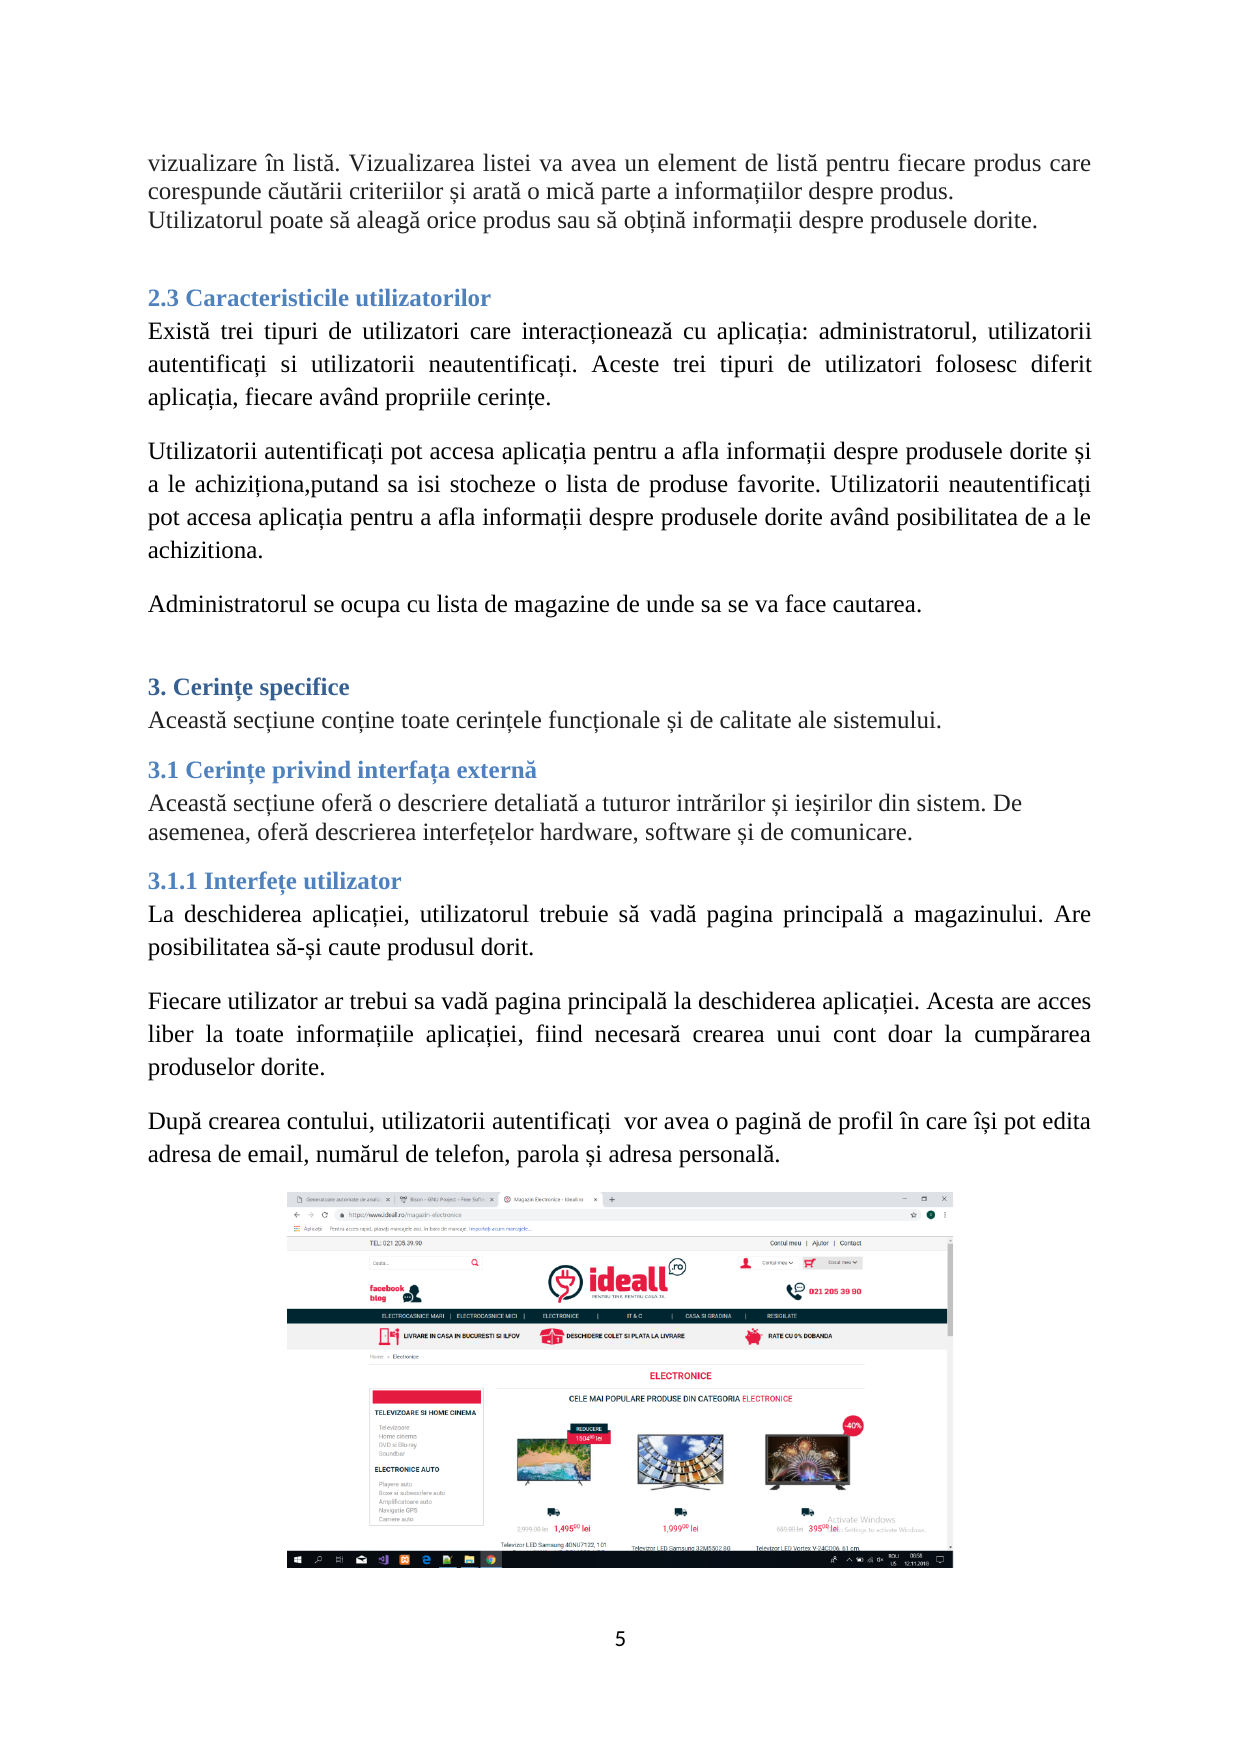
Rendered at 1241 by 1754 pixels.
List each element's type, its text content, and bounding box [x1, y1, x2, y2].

subtitle 3.1.1 Interfețe utilizator [148, 866, 1093, 895]
text Această secțiune conține toate cerințele funcționale și de calitate ale sistemului. [148, 705, 1093, 734]
text Fiecare utilizator ar trebui sa vadă pagina principală la deschiderea aplicației. Acesta are acces liber la toate informațiile aplicației, fiind necesară crearea unui cont doar la cumpărarea produselor dorite. [148, 986, 1093, 1081]
subtitle 3.1 Cerințe privind interfața externă [148, 755, 1093, 784]
picture [287, 1192, 954, 1568]
text Această secțiune oferă o descriere detaliată a tuturor intrărilor și ieșirilor din sistem. De asemenea, oferă descrierea interfețelor hardware, software și de comunicare. [148, 788, 1093, 845]
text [148, 148, 1093, 205]
subtitle 3. Cerințe specifice [148, 672, 1093, 701]
text Administratorul se ocupa cu lista de magazine de unde sa se va face cautarea. [148, 589, 1093, 618]
subtitle 2.3 Caracteristicile utilizatorilor [148, 283, 1093, 312]
text Utilizatorul poate să aleagă orice produs sau să obțină informații despre produsele dorite. [148, 205, 1093, 234]
text La deschiderea aplicației, utilizatorul trebuie să vadă pagina principală a magazinului. Are posibilitatea să-și caute produsul dorit. [148, 899, 1093, 961]
text După crearea contului, utilizatorii autentificați vor avea o pagină de profil în care își pot edita adresa de email, numărul de telefon, parola și adresa personală. [148, 1106, 1093, 1168]
text Utilizatorii autentificați pot accesa aplicația pentru a afla informații despre produsele dorite și a le achiziționa,putand sa isi stocheze o lista de produse favorite. Utilizatorii neautentificați pot accesa aplicația pentru a afla informații despre produsele dorite având posibilitatea de a le achizitiona. [148, 436, 1093, 564]
text Există trei tipuri de utilizatori care interacționează cu aplicația: administratorul, utilizatorii autentificați si utilizatorii neautentificați. Aceste trei tipuri de utilizatori folosesc diferit aplicația, fiecare având propriile cerințe. [148, 316, 1093, 411]
